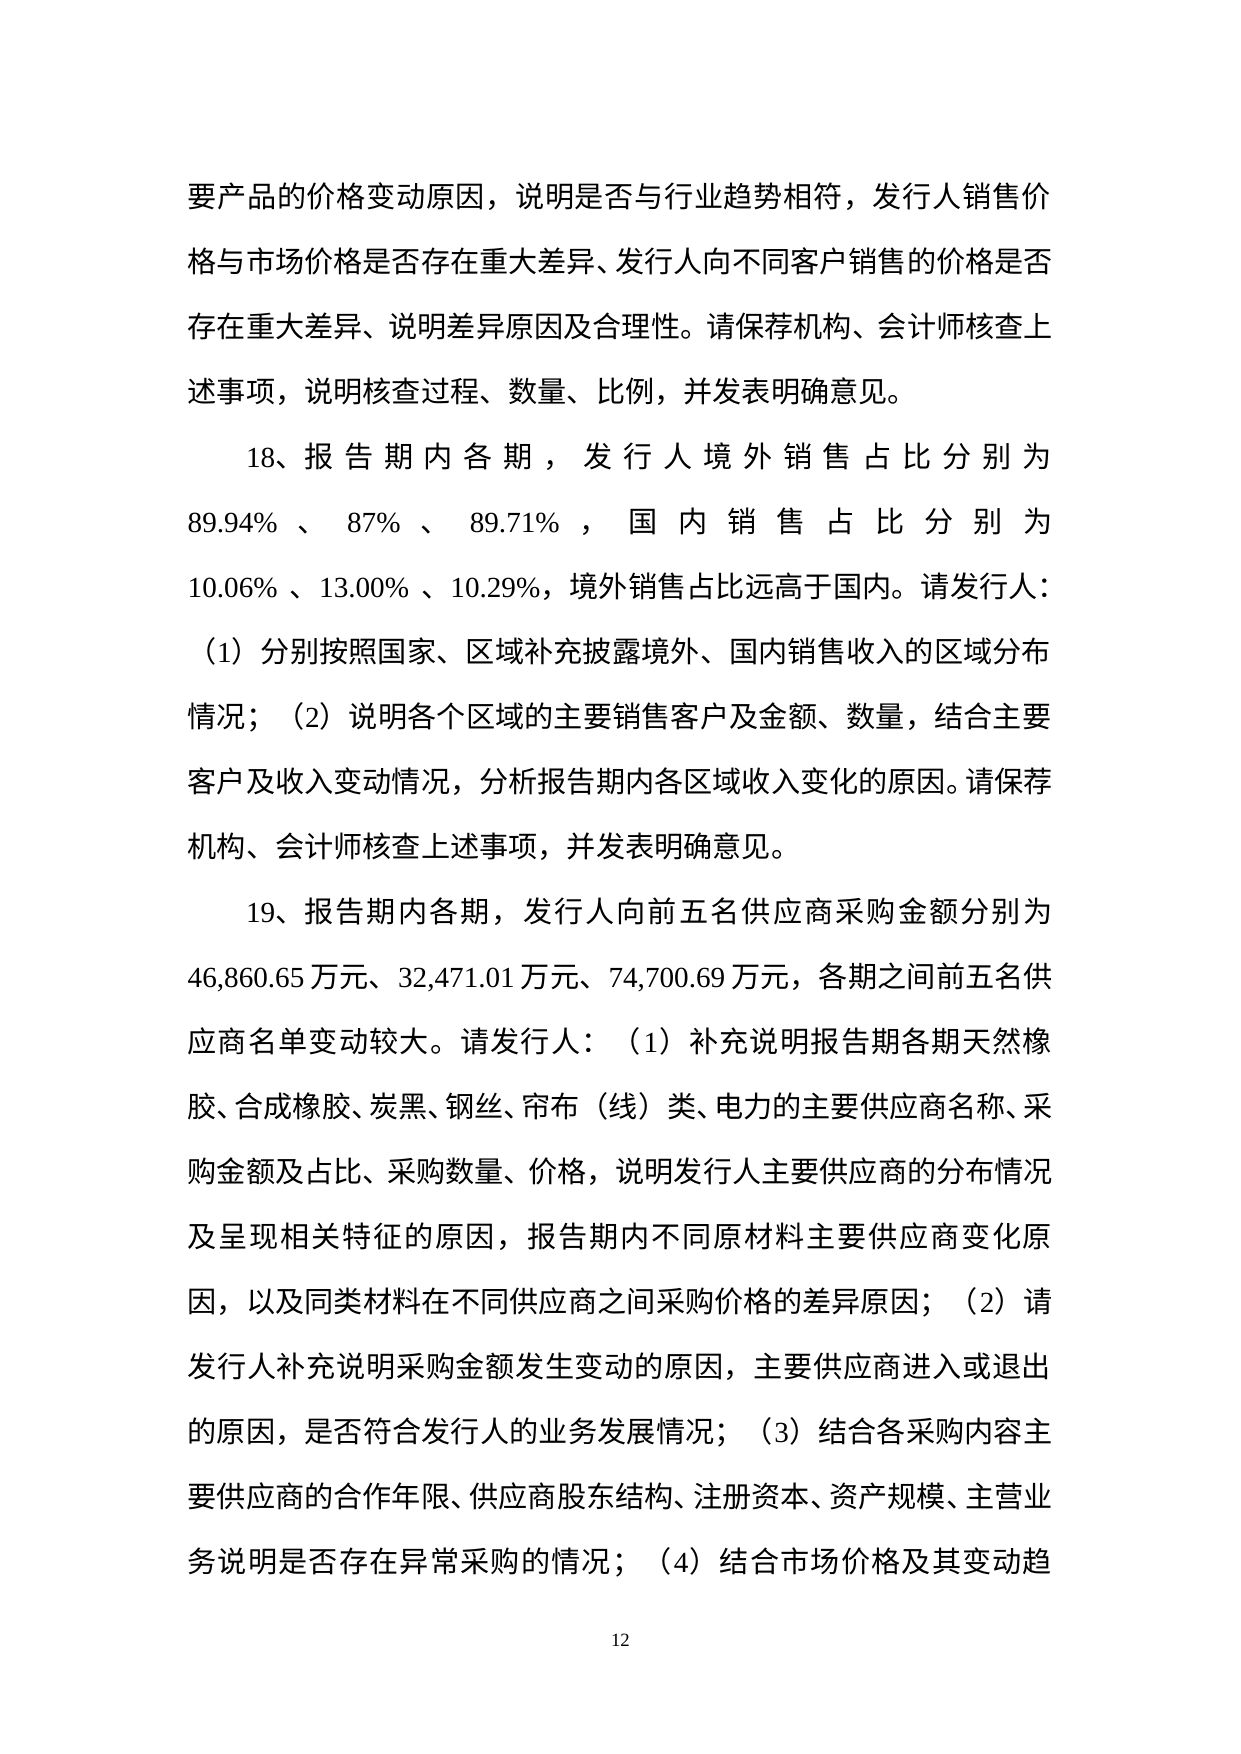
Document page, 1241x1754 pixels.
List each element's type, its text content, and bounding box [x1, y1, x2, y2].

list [187, 1137, 1053, 1592]
list 报告期内各期，发行人境外销售占比分别为89.94%、87%、89.71%，国内销售占比分别为10.06%、13.00%、10.29%，境外销售占比远高于国内。请发行人：（1）分别按照国家、区域补充披露境外、国内销售收入的区域分布情况；（2）说明各个区域的主要销售客户及金额、数量，结合主要客户及收入变动情况，分析报告期内各区域收入变化的原因。请保荐机构、会计师核查上述事项，并发表明确意见。 [187, 682, 1053, 1137]
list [187, 162, 1053, 682]
